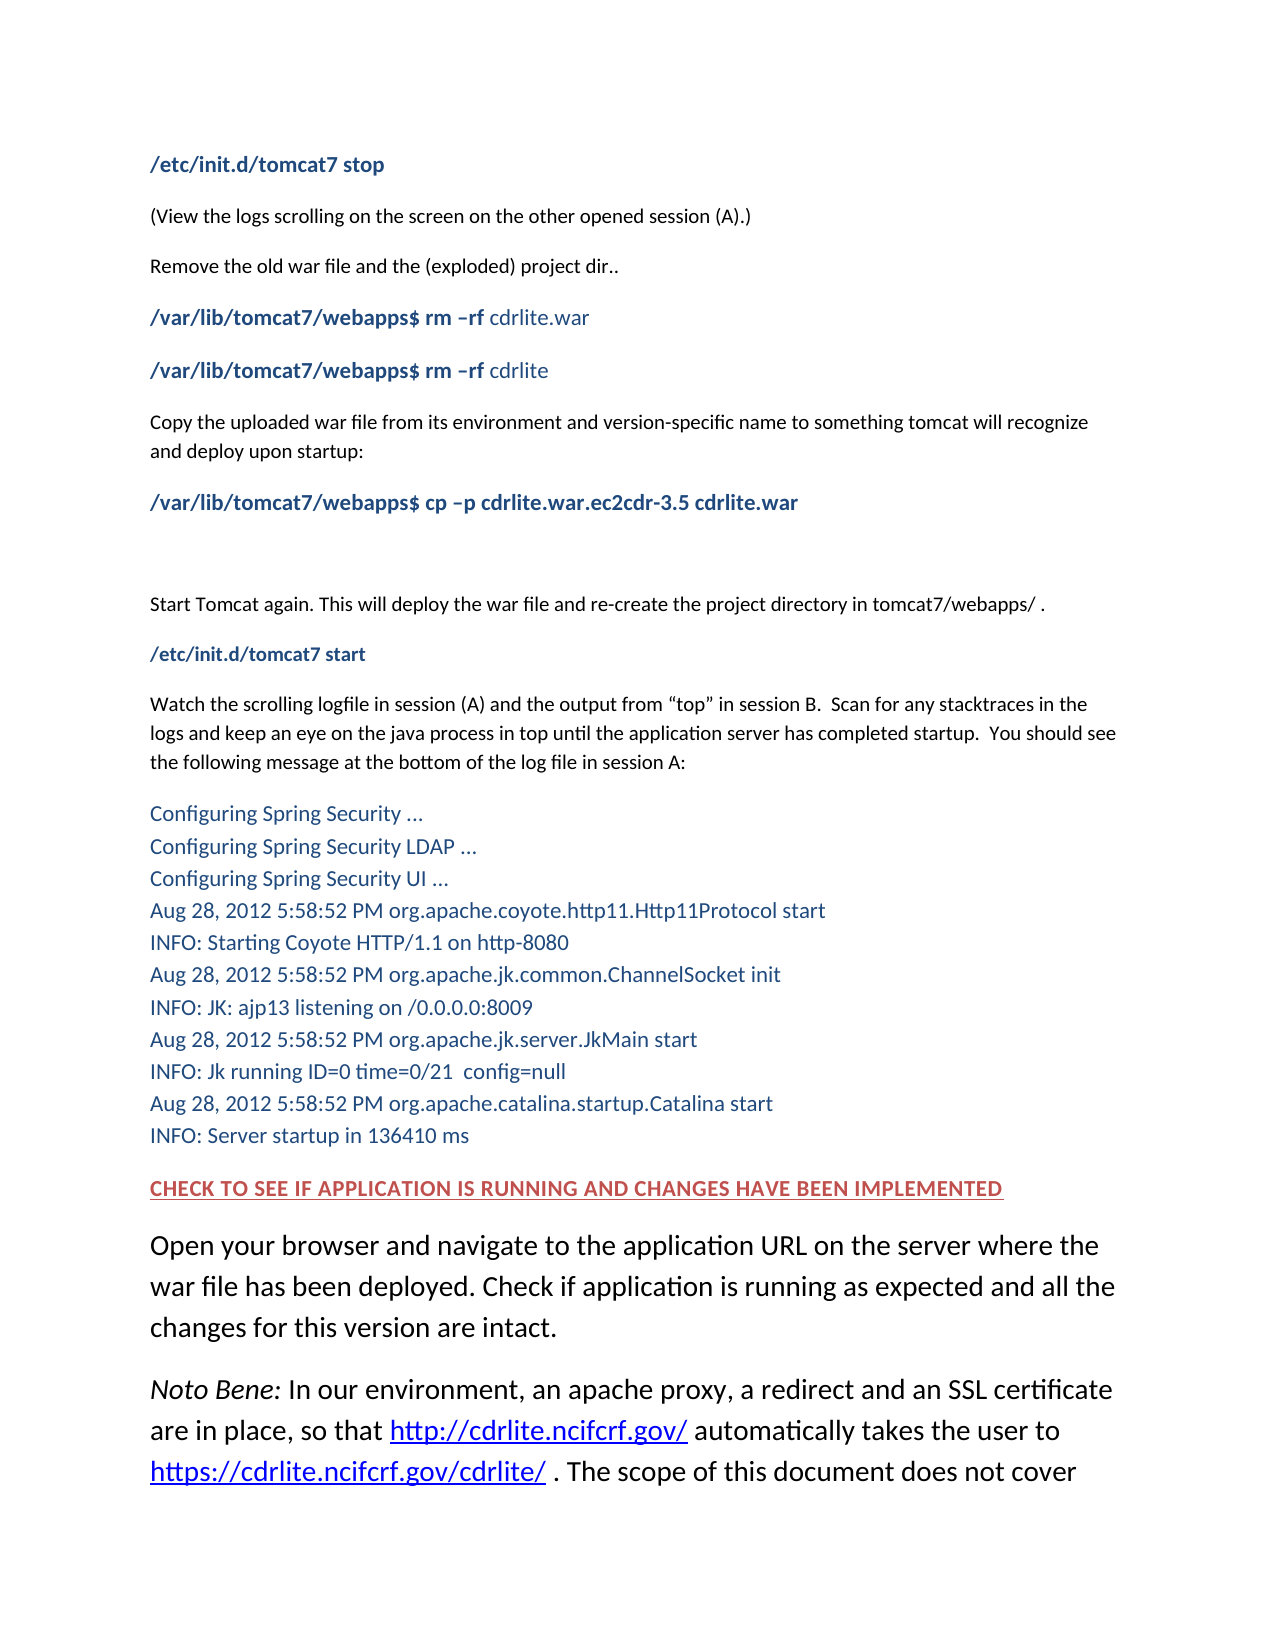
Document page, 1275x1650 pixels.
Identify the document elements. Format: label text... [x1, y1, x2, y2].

text /etc/init.d/tomcat7 start [150, 641, 1125, 667]
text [150, 1371, 1125, 1489]
text CHECK TO SEE IF APPLICATION IS RUNNING AND CHANGES HAVE BEEN IMPLEMENTED [150, 1174, 1125, 1202]
text Watch the scrolling logfile in session (A) and the output from “top” in session B. Scan for any stacktraces in the logs and keep an eye on the java process in top until the application server has completed startup. You should see the following message at the bottom of the log file in session A: [150, 691, 1125, 775]
text Configuring Spring Security ... Configuring Spring Security LDAP ... Configuring Spring Security UI ... Aug 28, 2012 5:58:52 PM org.apache.coyote.http11.Http11Protocol start INFO: Starting Coyote HTTP/1.1 on http-8080 Aug 28, 2012 5:58:52 PM org.apache.jk.common.ChannelSocket init INFO: JK: ajp13 listening on /0.0.0.0:8009 Aug 28, 2012 5:58:52 PM org.apache.jk.server.JkMain start INFO: Jk running ID=0 time=0/21 config=null Aug 28, 2012 5:58:52 PM org.apache.catalina.startup.Catalina start INFO: Server startup in 136410 ms [150, 799, 1125, 1149]
text Start Tomcat again. This will deploy the war file and re-create the project directory in tomcat7/webapps/ . [150, 591, 1125, 617]
text Copy the uploaded war file from its environment and version-specific name to something tomcat will recognize and deploy upon startup: [150, 409, 1125, 464]
text /var/lib/tomcat7/webapps$ cp –p cdrlite.war.ec2cdr-3.5 cdrlite.war [150, 488, 1125, 516]
text /var/lib/tomcat7/webapps$ rm –rf cdrlite.war [150, 303, 1125, 331]
text (View the logs scrolling on the screen on the other opened session (A).) [150, 203, 1125, 228]
text Remove the old war file and the (exploded) project dir.. [150, 253, 1125, 278]
text Open your browser and navigate to the application URL on the server where the war file has been deployed. Check if application is running as expected and all the changes for this version are intact. [150, 1227, 1125, 1345]
text /var/lib/tomcat7/webapps$ rm –rf cdrlite [150, 356, 1125, 384]
text /etc/init.d/tomcat7 stop [150, 150, 1125, 178]
